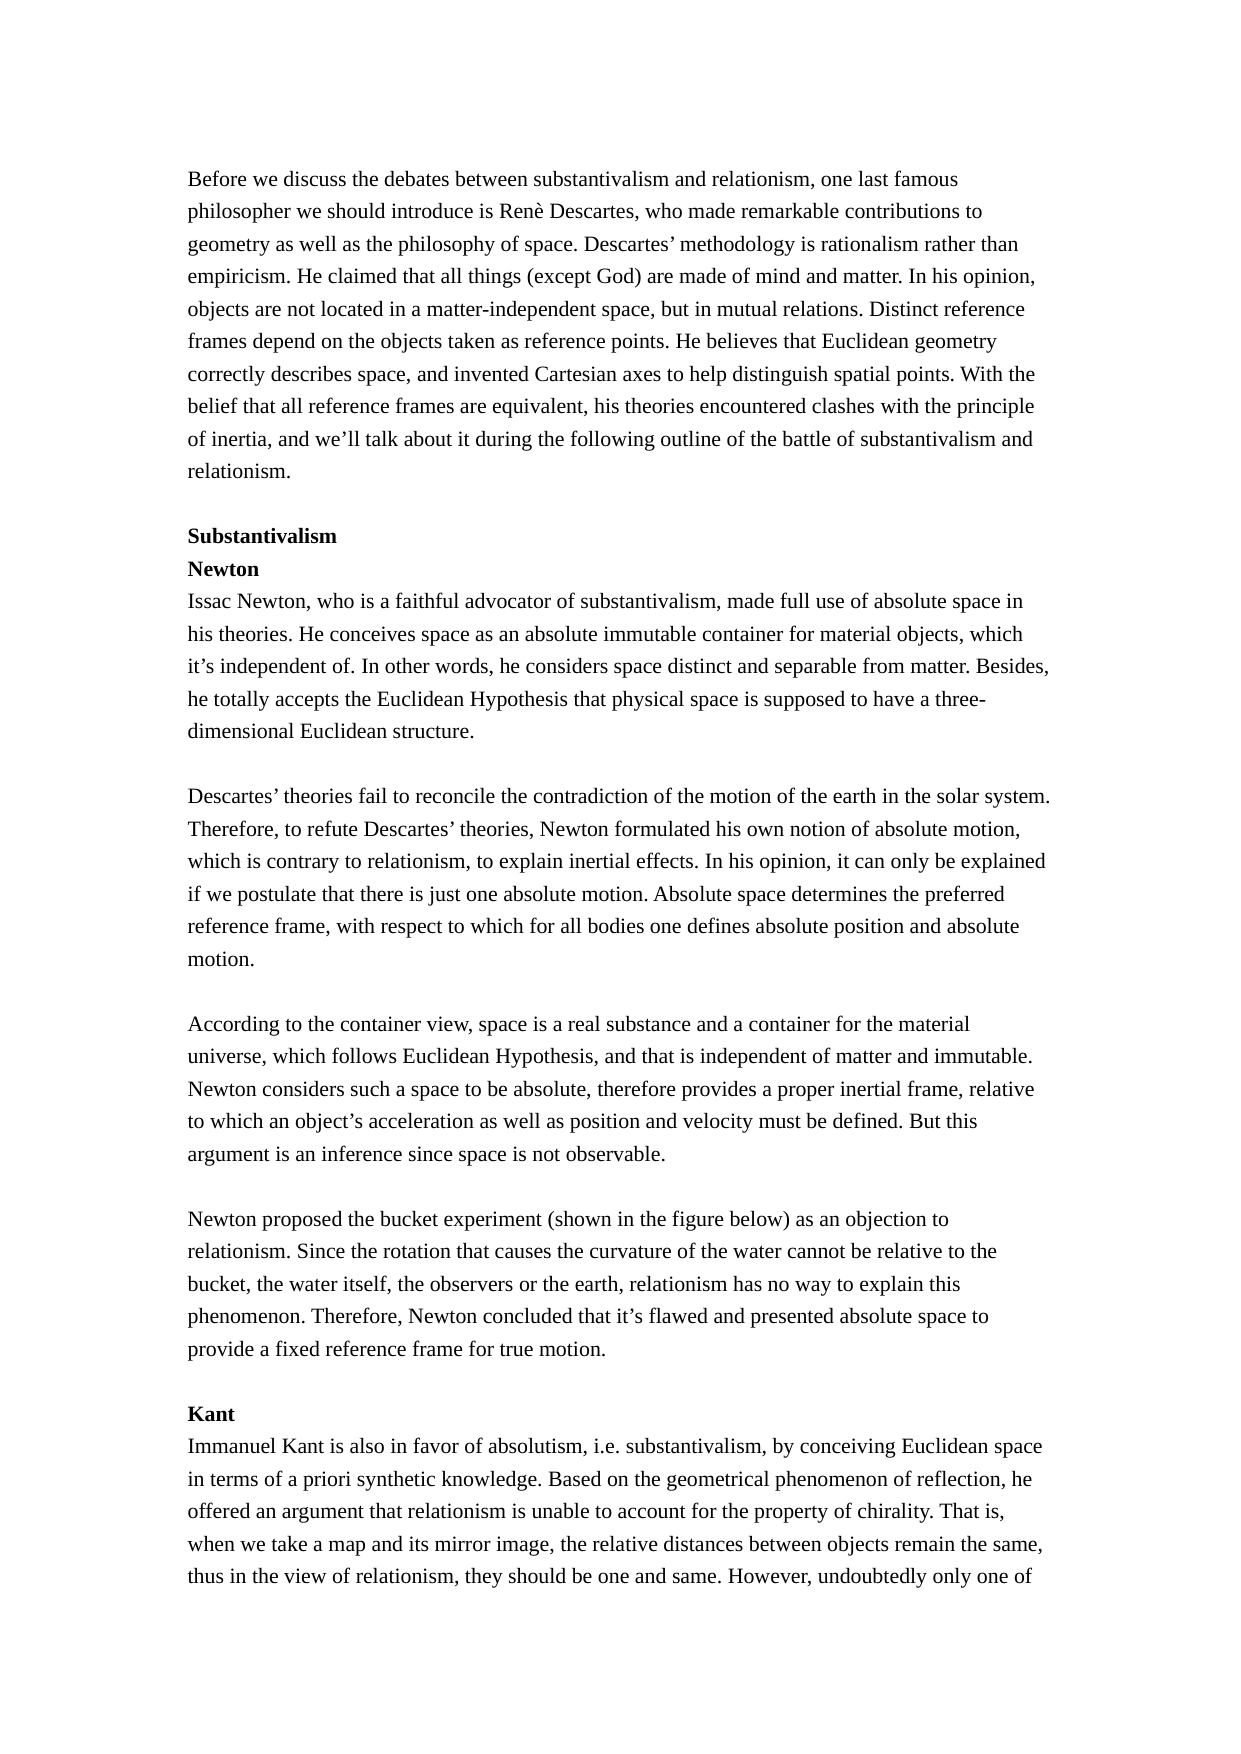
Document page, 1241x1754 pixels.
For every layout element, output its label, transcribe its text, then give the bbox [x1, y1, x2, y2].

text Newton [187, 552, 1053, 584]
text According to the container view, space is a real substance and a container for the material universe, which follows Euclidean Hypothesis, and that is independent of matter and immutable. Newton considers such a space to be absolute, therefore provides a proper inertial frame, relative to which an object’s acceleration as well as position and velocity must be defined. But this argument is an inference since space is not observable. [187, 1007, 1053, 1169]
text Kant [187, 1397, 1053, 1429]
text Descartes’ theories fail to reconcile the contradiction of the motion of the earth in the solar system. Therefore, to refute Descartes’ theories, Newton formulated his own notion of absolute motion, which is contrary to relationism, to explain inertial effects. In his opinion, it can only be explained if we postulate that there is just one absolute motion. Absolute space determines the preferred reference frame, with respect to which for all bodies one defines absolute position and absolute motion. [187, 779, 1053, 974]
text Before we discuss the debates between substantivalism and relationism, one last famous philosopher we should introduce is Renè Descartes, who made remarkable contributions to geometry as well as the philosophy of space. Descartes’ methodology is rationalism rather than empiricism. He claimed that all things (except God) are made of mind and matter. In his opinion, objects are not located in a matter-independent space, but in mutual relations. Distinct reference frames depend on the objects taken as reference points. He believes that Euclidean geometry correctly describes space, and invented Cartesian axes to help distinguish spatial points. With the belief that all reference frames are equivalent, his theories encountered clashes with the principle of inertia, and we’ll talk about it during the following outline of the battle of substantivalism and relationism. [187, 162, 1053, 487]
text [187, 1429, 1053, 1592]
text Substantivalism [187, 519, 1053, 552]
text Newton proposed the bucket experiment (shown in the figure below) as an objection to relationism. Since the rotation that causes the curvature of the water cannot be relative to the bucket, the water itself, the observers or the earth, relationism has no way to explain this phenomenon. Therefore, Newton concluded that it’s flawed and presented absolute space to provide a fixed reference frame for true motion. [187, 1202, 1053, 1364]
text Issac Newton, who is a faithful advocator of substantivalism, made full use of absolute space in his theories. He conceives space as an absolute immutable container for material objects, which it’s independent of. In other words, he considers space distinct and separable from matter. Besides, he totally accepts the Euclidean Hypothesis that physical space is supposed to have a three-dimensional Euclidean structure. [187, 584, 1053, 747]
